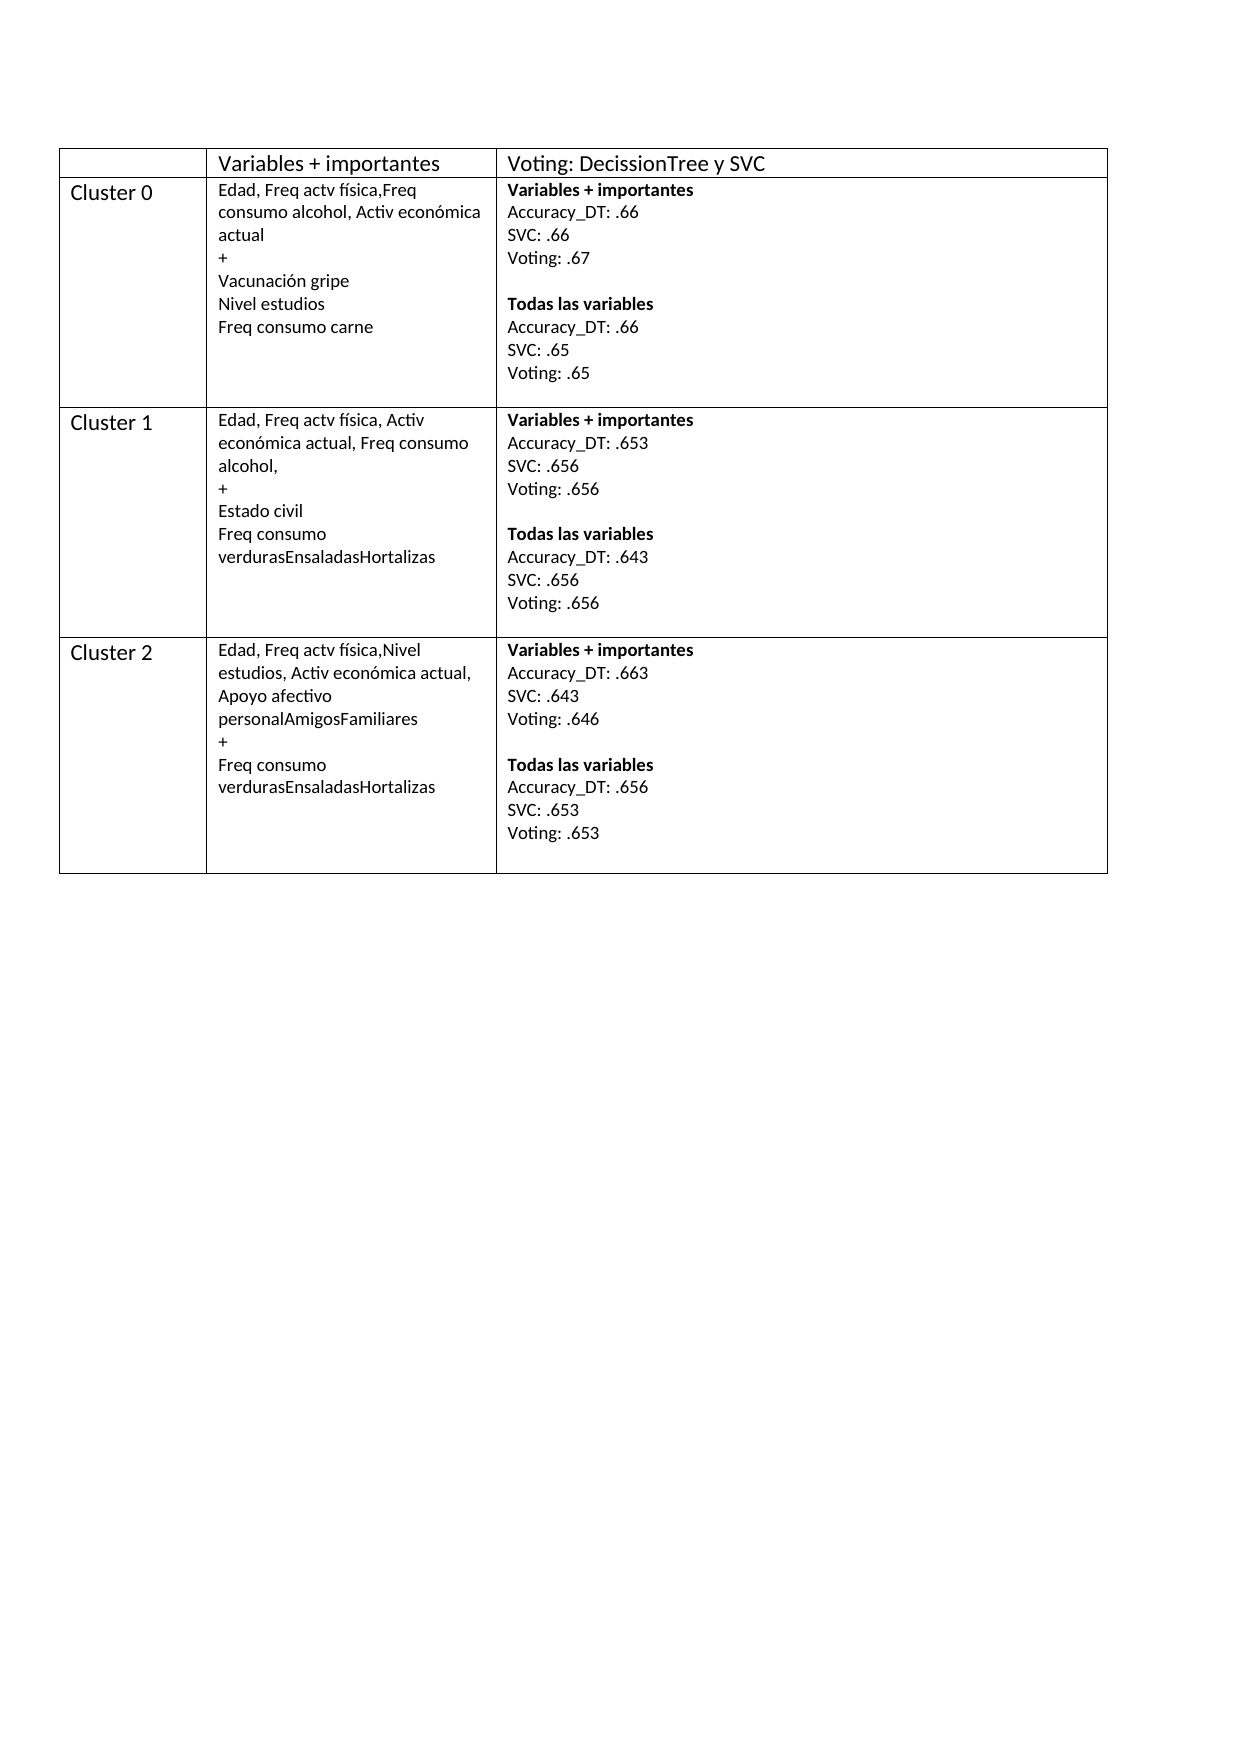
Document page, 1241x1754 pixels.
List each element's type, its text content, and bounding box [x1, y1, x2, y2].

table_cell Variables + importantes Accuracy_DT: .66 SVC: .66 Voting: .67 Todas las variables Accuracy_DT: .66 SVC: .65 Voting: .65 [497, 178, 1107, 407]
table_cell Cluster 0 [60, 178, 206, 407]
table_header [60, 149, 206, 177]
table_header Variables + importantes [207, 149, 496, 177]
table_header Voting: DecissionTree y SVC [497, 149, 1107, 177]
table_cell Cluster 1 [60, 408, 206, 637]
table_cell Variables + importantes Accuracy_DT: .653 SVC: .656 Voting: .656 Todas las variables Accuracy_DT: .643 SVC: .656 Voting: .656 [497, 408, 1107, 637]
table_cell Edad, Freq actv física,Nivel estudios, Activ económica actual, Apoyo afectivo personalAmigosFamiliares + Freq consumo verdurasEnsaladasHortalizas [207, 638, 496, 872]
table_cell Cluster 2 [60, 638, 206, 872]
table_cell Variables + importantes Accuracy_DT: .663 SVC: .643 Voting: .646 Todas las variables Accuracy_DT: .656 SVC: .653 Voting: .653 [497, 638, 1107, 872]
table_cell Edad, Freq actv física,Freq consumo alcohol, Activ económica actual + Vacunación gripe Nivel estudios Freq consumo carne [207, 178, 496, 407]
table_cell Edad, Freq actv física, Activ económica actual, Freq consumo alcohol, + Estado civil Freq consumo verdurasEnsaladasHortalizas [207, 408, 496, 637]
